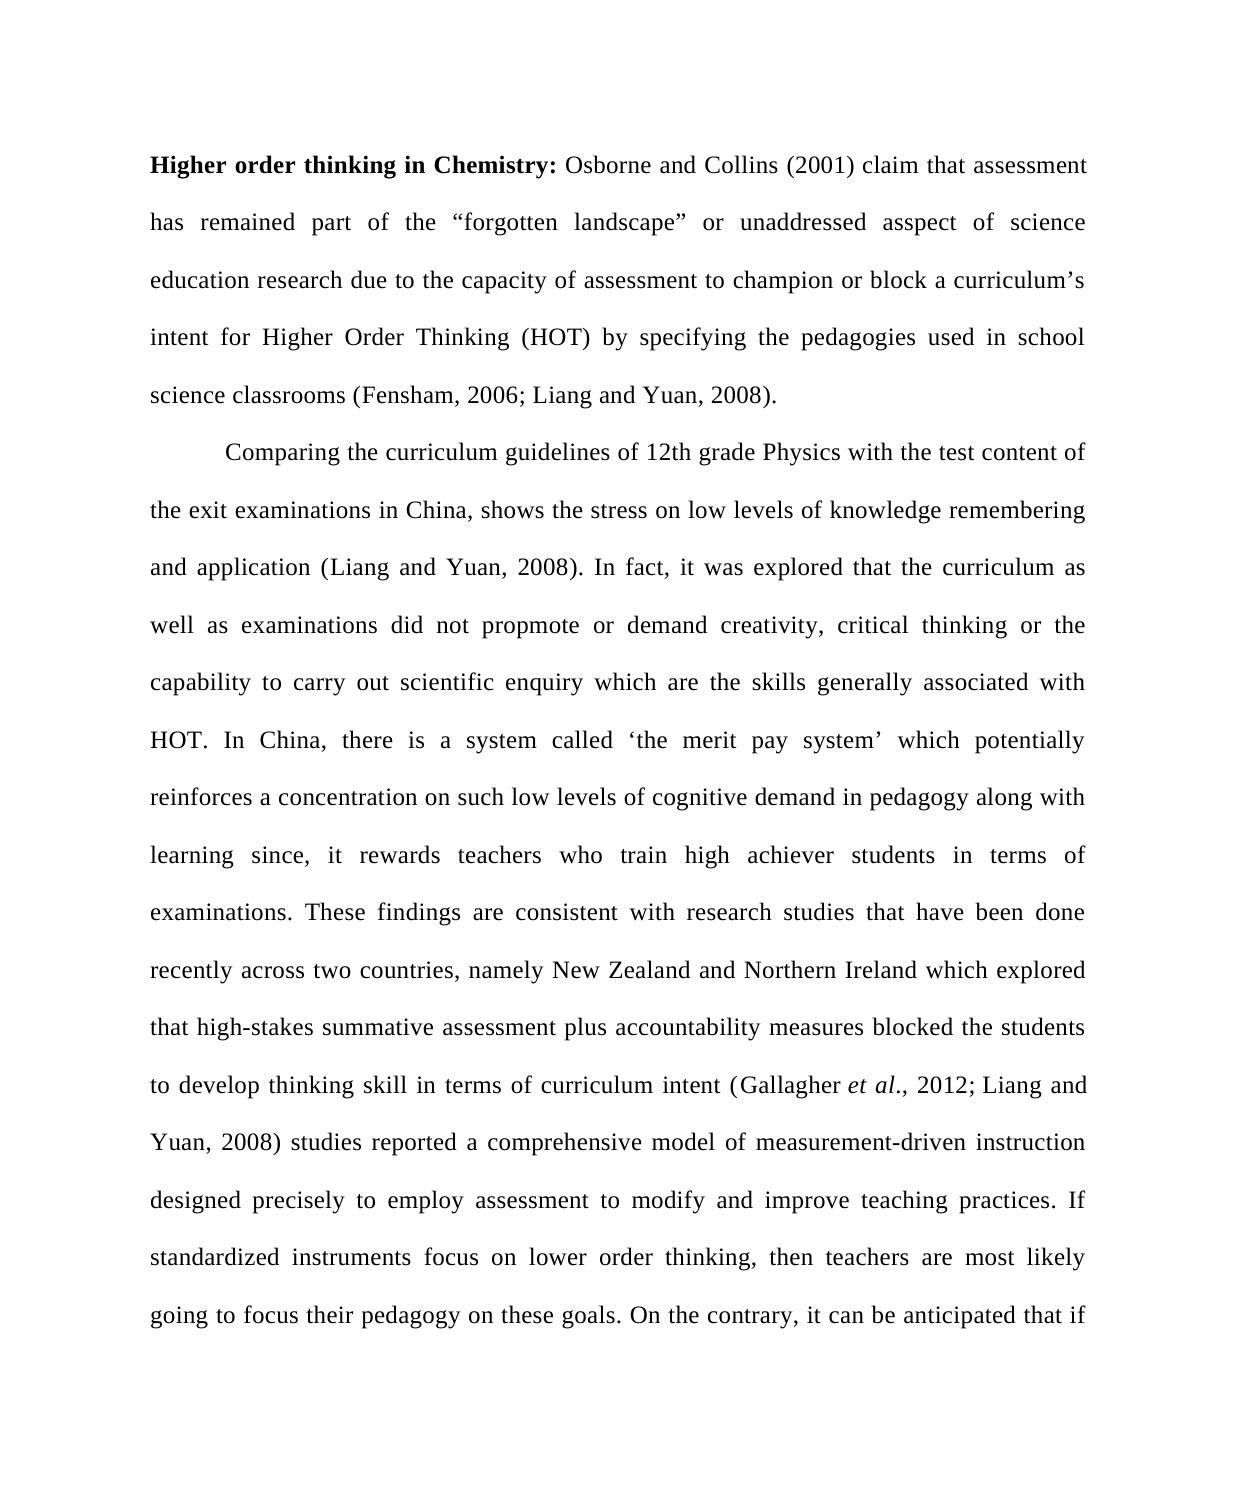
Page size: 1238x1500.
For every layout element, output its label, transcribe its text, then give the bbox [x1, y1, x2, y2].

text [150, 437, 1087, 1329]
text Higher order thinking in Chemistry: Osborne and Collins (2001) claim that assessment has remained part of the “forgotten landscape” or unaddressed asspect of science education research due to the capacity of assessment to champion or block a curriculum’s intent for Higher Order Thinking (HOT) by specifying the pedagogies used in school science classrooms (Fensham, 2006; Liang and Yuan, 2008). [150, 150, 1087, 409]
